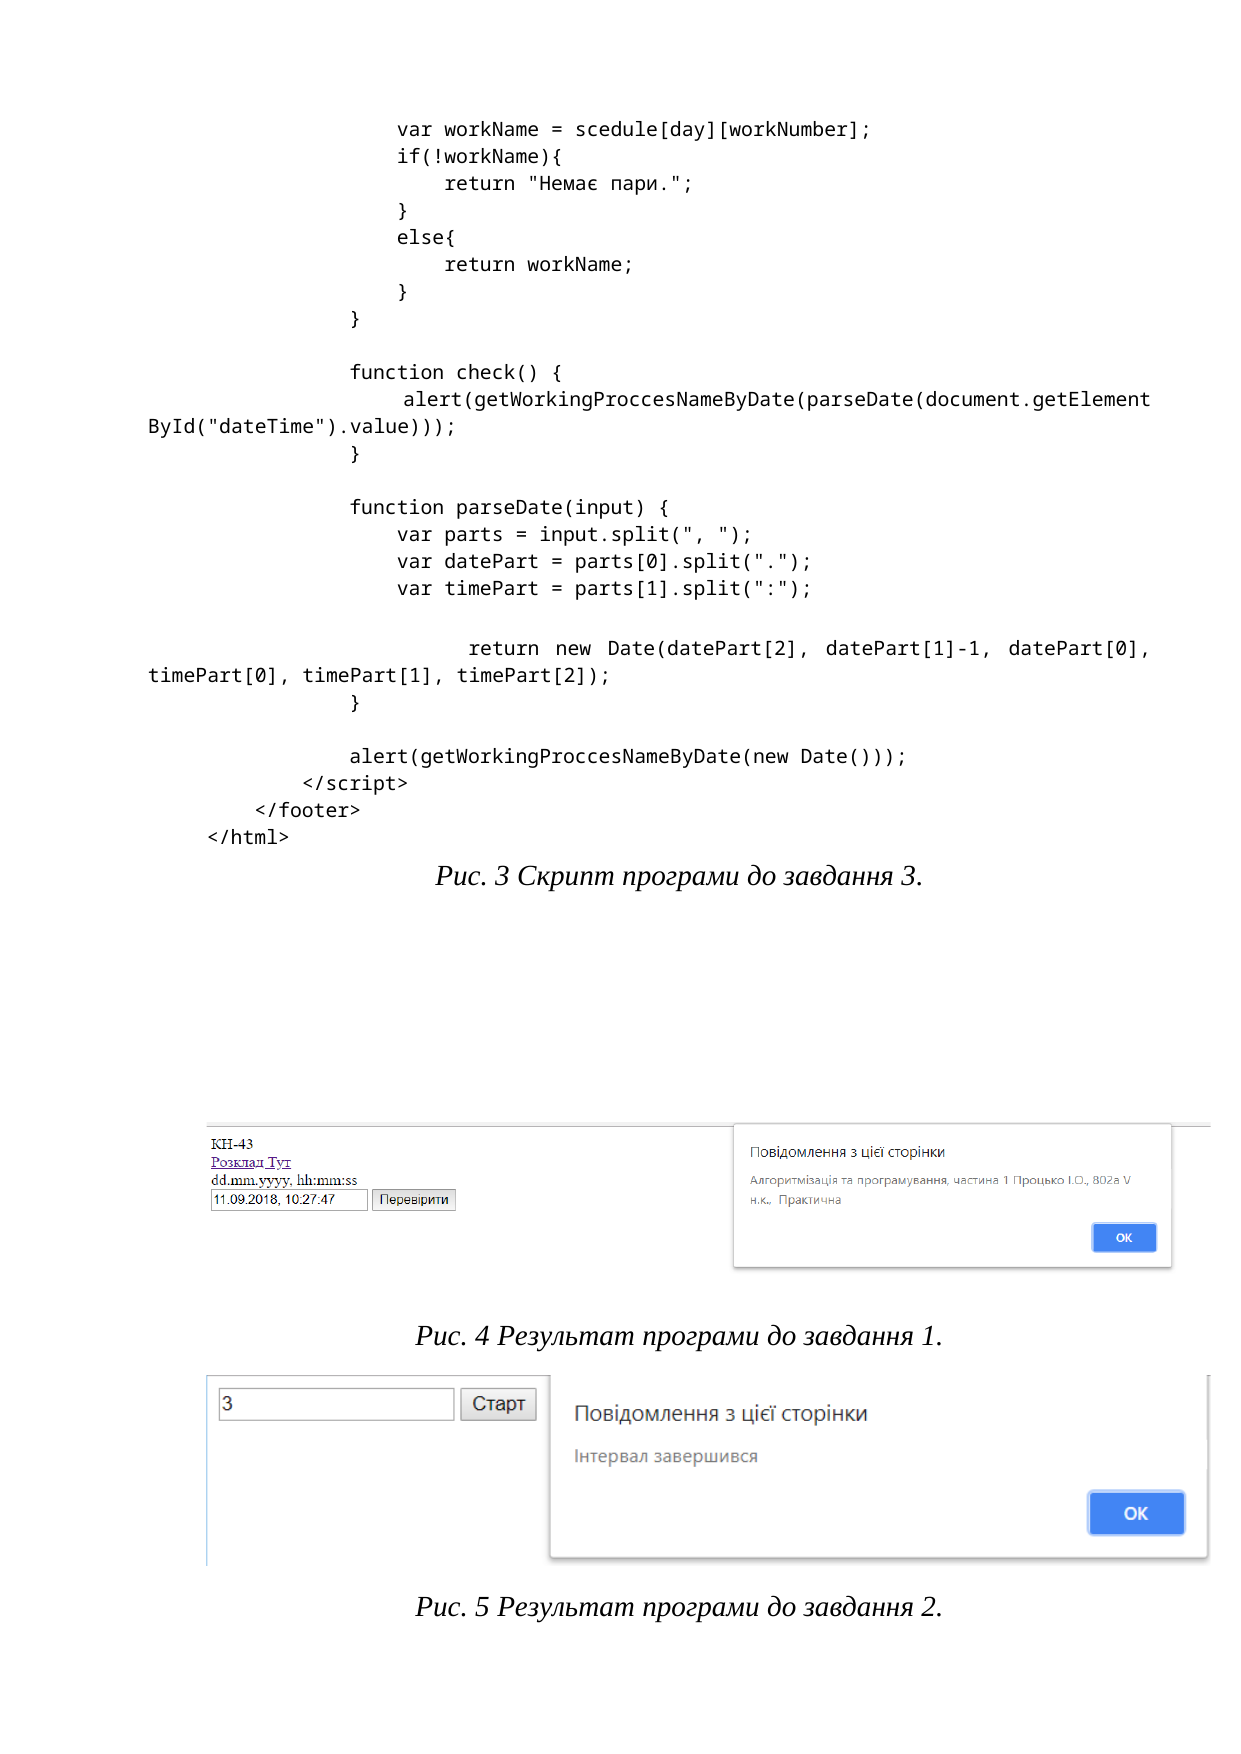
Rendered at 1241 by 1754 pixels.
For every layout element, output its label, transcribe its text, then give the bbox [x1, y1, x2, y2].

text Рис. 3 Скрипт програми до завдання 3. [148, 858, 1152, 892]
text </footer> [148, 797, 1152, 823]
text } [148, 196, 1152, 223]
text </script> [148, 769, 1152, 797]
text var timePart = parts[1].split(":"); [148, 574, 1152, 601]
text } [148, 439, 1152, 466]
text alert(getWorkingProccesNameByDate(new Date())); [148, 743, 1152, 769]
text function check() { [148, 358, 1152, 385]
text var workName = scedule[day][workNumber]; [148, 116, 1152, 142]
text if(!workName){ [148, 142, 1152, 169]
text } [148, 277, 1152, 304]
text } [148, 304, 1152, 331]
text Рис. 4 Результат програми до завдання 1. [148, 1318, 1152, 1352]
text </html> [148, 823, 1152, 851]
text Рис. 5 Результат програми до завдання 2. [148, 1589, 1152, 1622]
text alert(getWorkingProccesNameByDate(parseDate(document.getElementById("dateTime").value))); [148, 385, 1152, 439]
text function parseDate(input) { [148, 493, 1152, 520]
text return new Date(datePart[2], datePart[1]-1, datePart[0], timePart[0], timePart[1], timePart[2]); [148, 635, 1152, 689]
text else{ [148, 223, 1152, 250]
picture [206, 1375, 1211, 1566]
text var datePart = parts[0].split("."); [148, 547, 1152, 574]
text return workName; [148, 250, 1152, 277]
picture [206, 1122, 1211, 1295]
text return "Немає пари."; [148, 169, 1152, 196]
text } [148, 689, 1152, 716]
text var parts = input.split(", "); [148, 520, 1152, 547]
